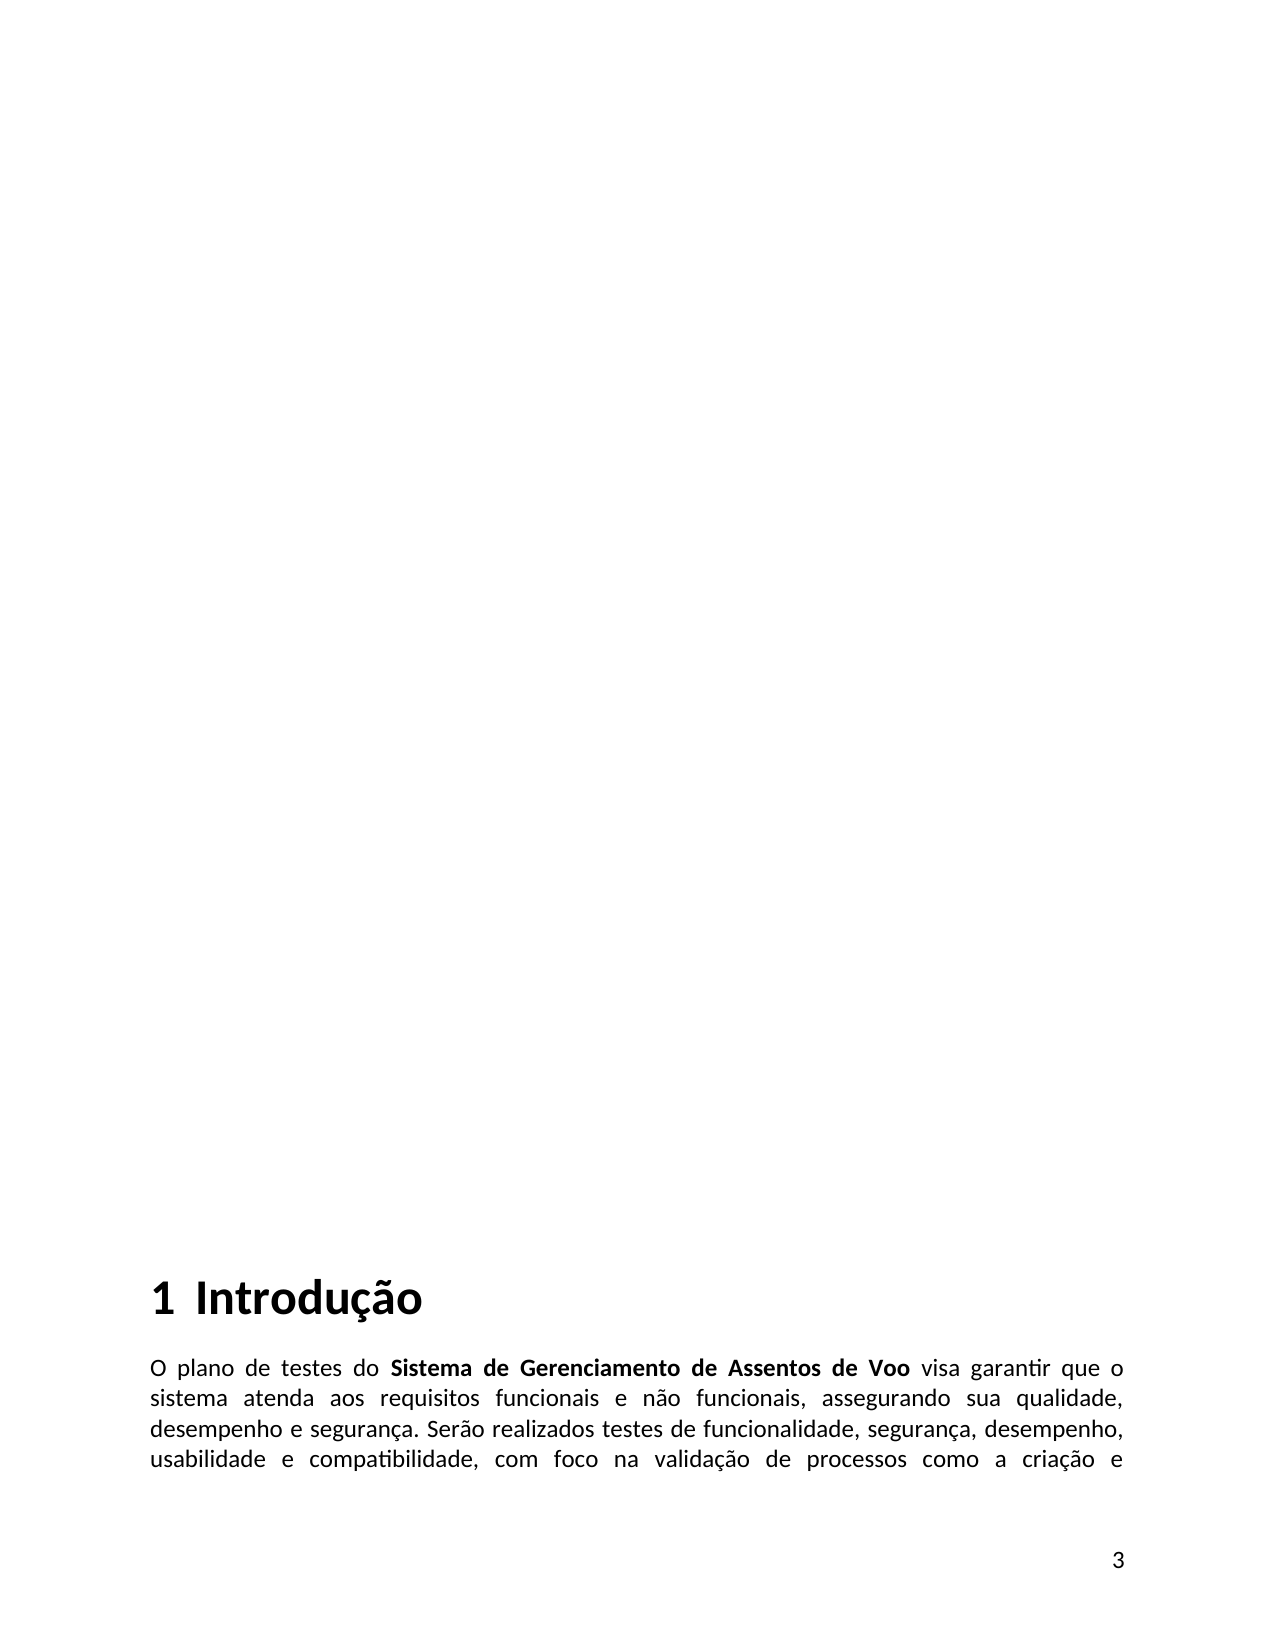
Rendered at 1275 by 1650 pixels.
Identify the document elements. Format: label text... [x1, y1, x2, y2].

subtitle Introdução [150, 1266, 1124, 1327]
